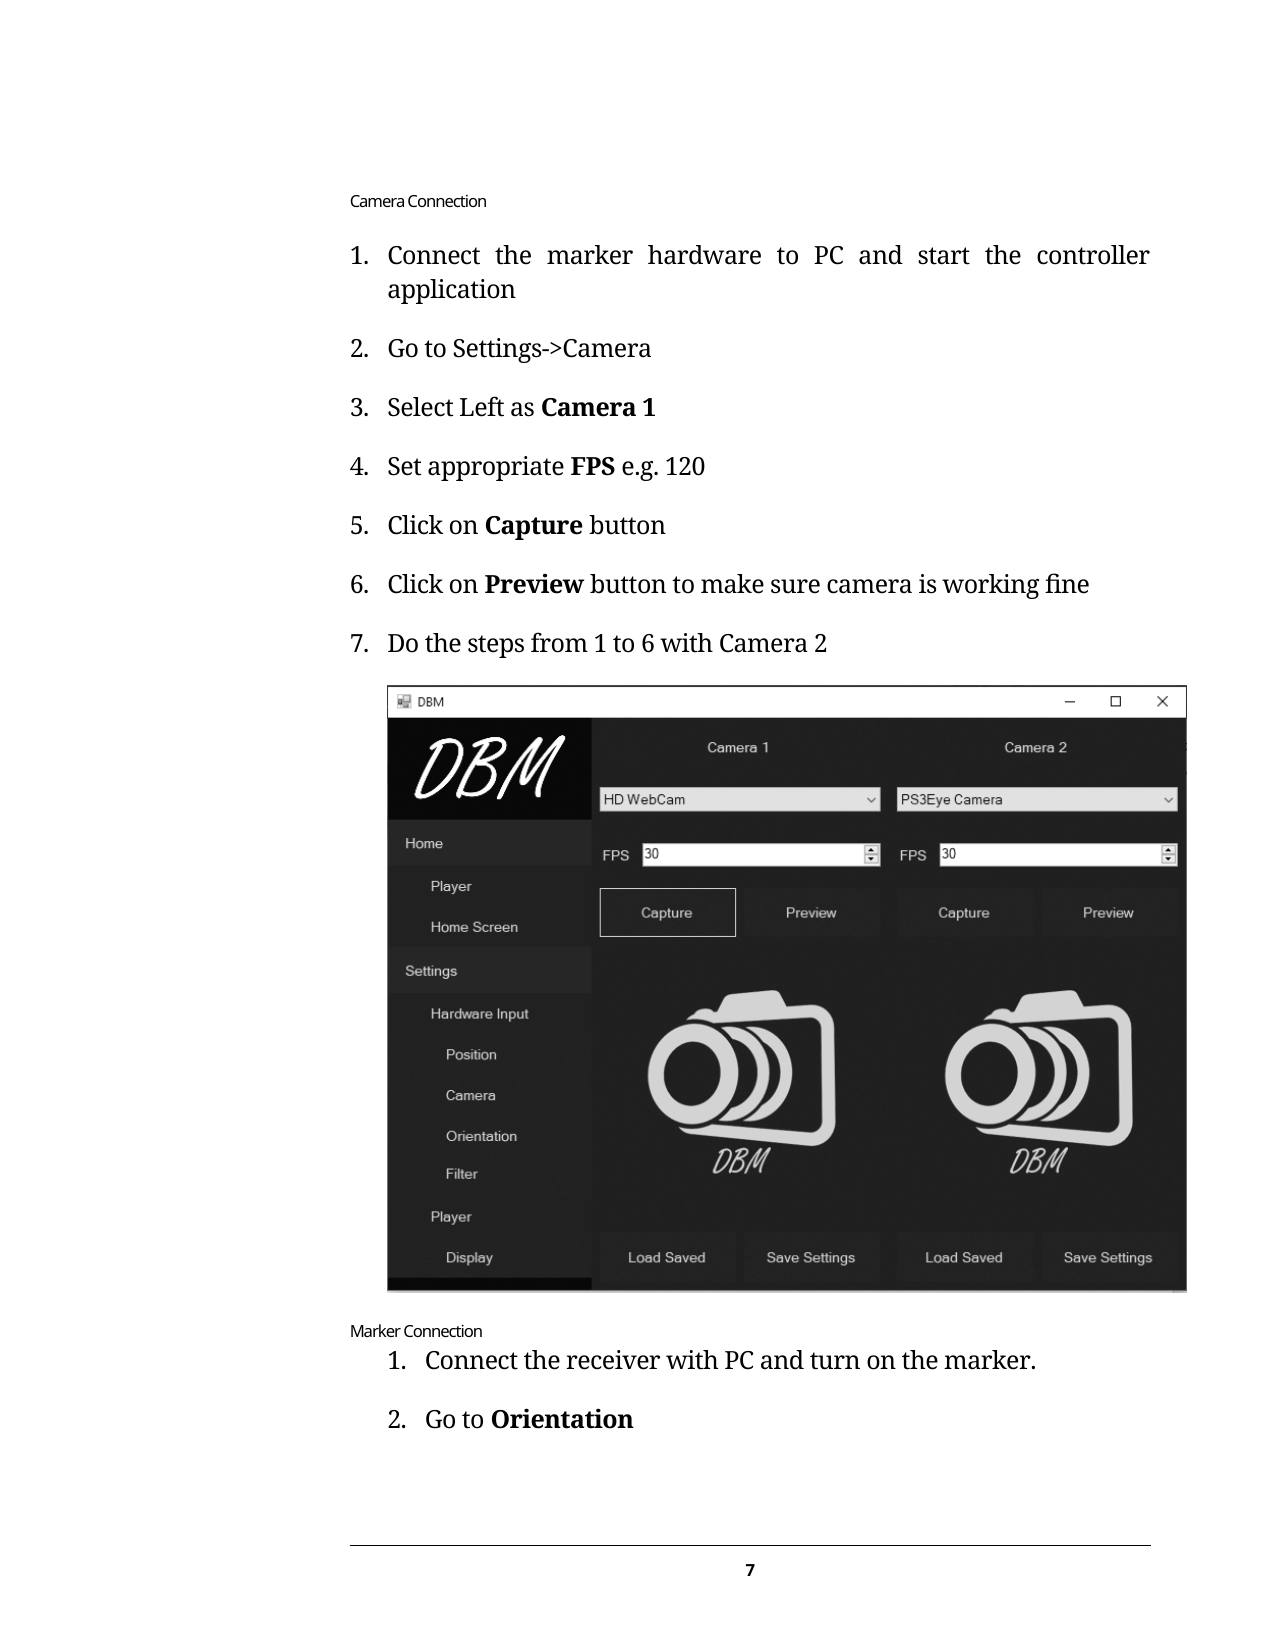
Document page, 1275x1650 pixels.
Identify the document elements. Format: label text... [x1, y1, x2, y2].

picture [387, 685, 1187, 1293]
list Connect the marker hardware to PC and start the controller application [349, 237, 1151, 306]
list Do the steps from 1 to 6 with Camera 2 [349, 626, 1151, 660]
list Click on Capture button [349, 508, 1151, 542]
list Set appropriate FPS e.g. 120 [349, 449, 1151, 483]
subtitle Marker Connection [349, 1318, 1151, 1343]
list Connect the receiver with PC and turn on the marker. [387, 1343, 1151, 1377]
list Go to Settings->Camera [349, 331, 1151, 365]
list Go to Orientation [387, 1402, 1151, 1436]
list Select Left as Camera 1 [349, 390, 1151, 424]
subtitle Camera Connection [349, 187, 1151, 237]
list Click on Preview button to make sure camera is working fine [349, 567, 1151, 601]
